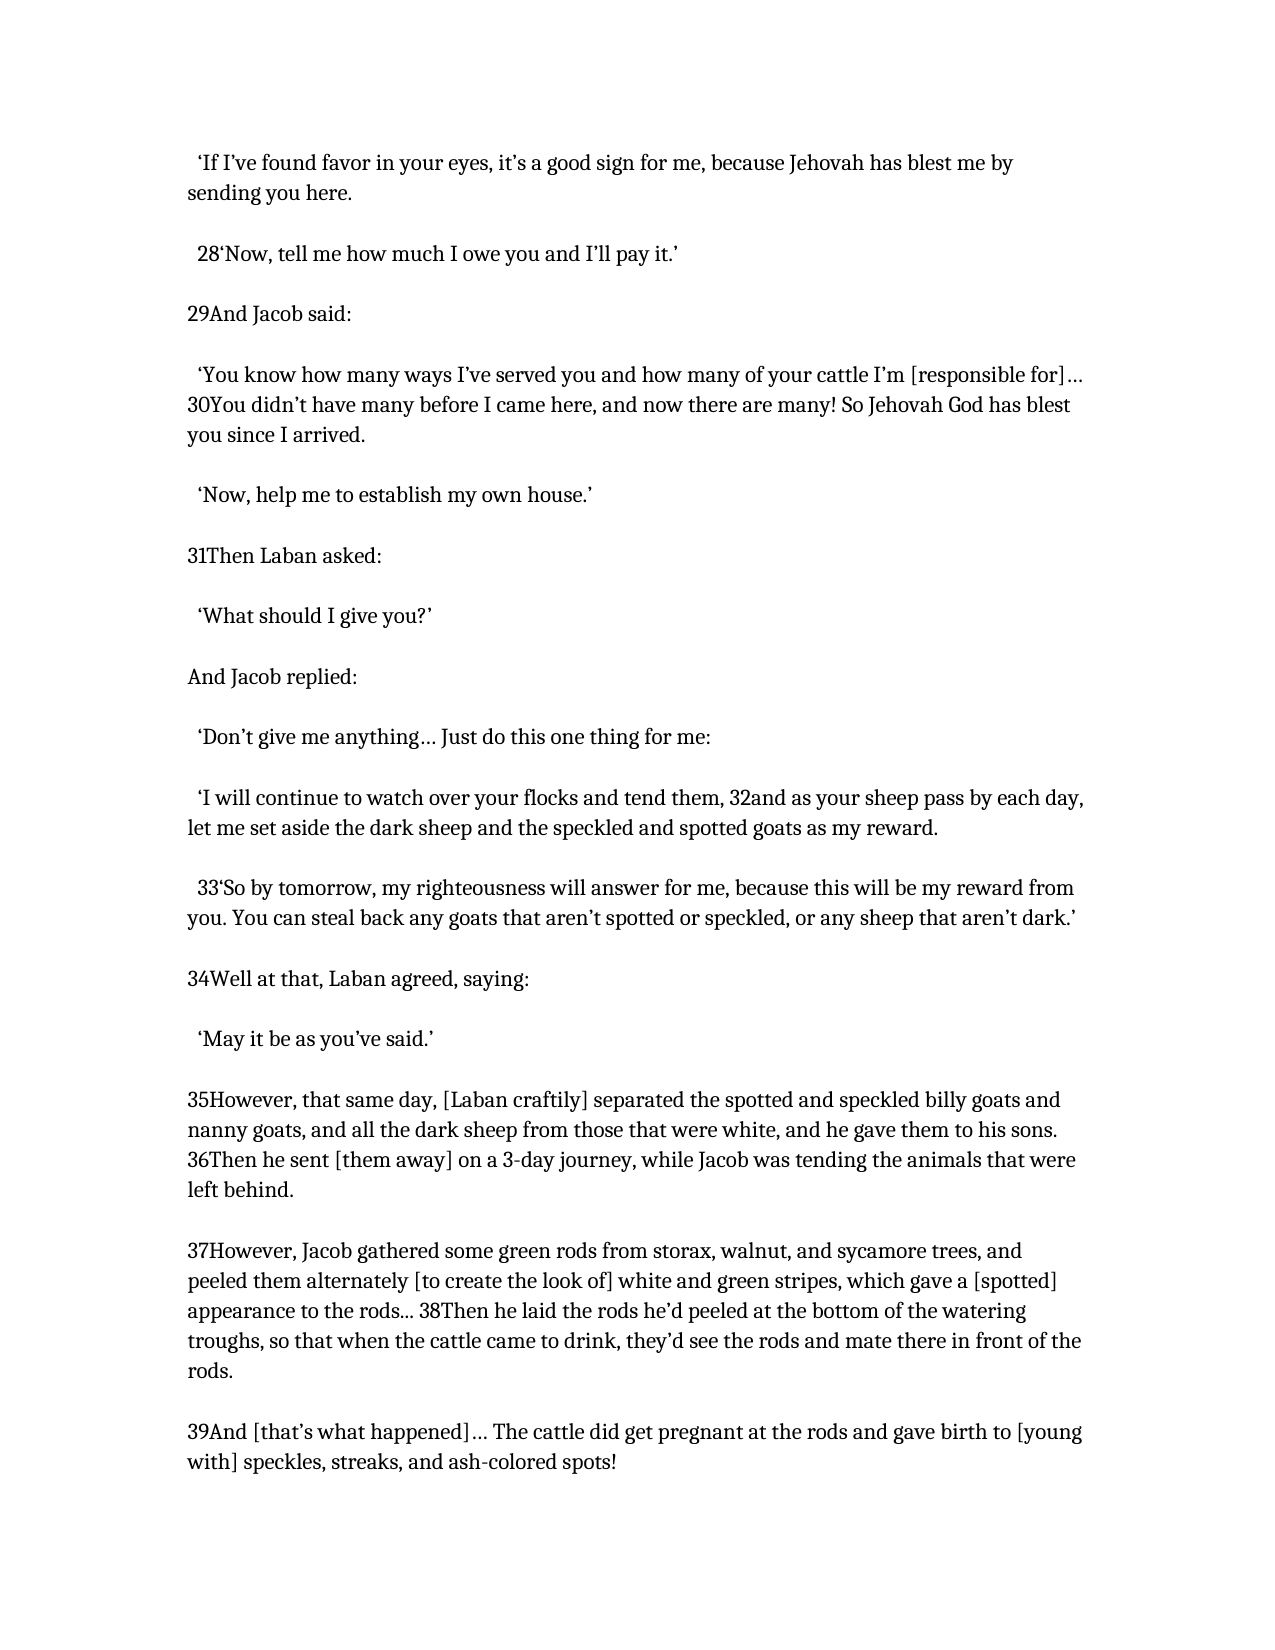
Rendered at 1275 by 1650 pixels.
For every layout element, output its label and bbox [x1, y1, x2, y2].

text [187, 150, 1087, 1475]
